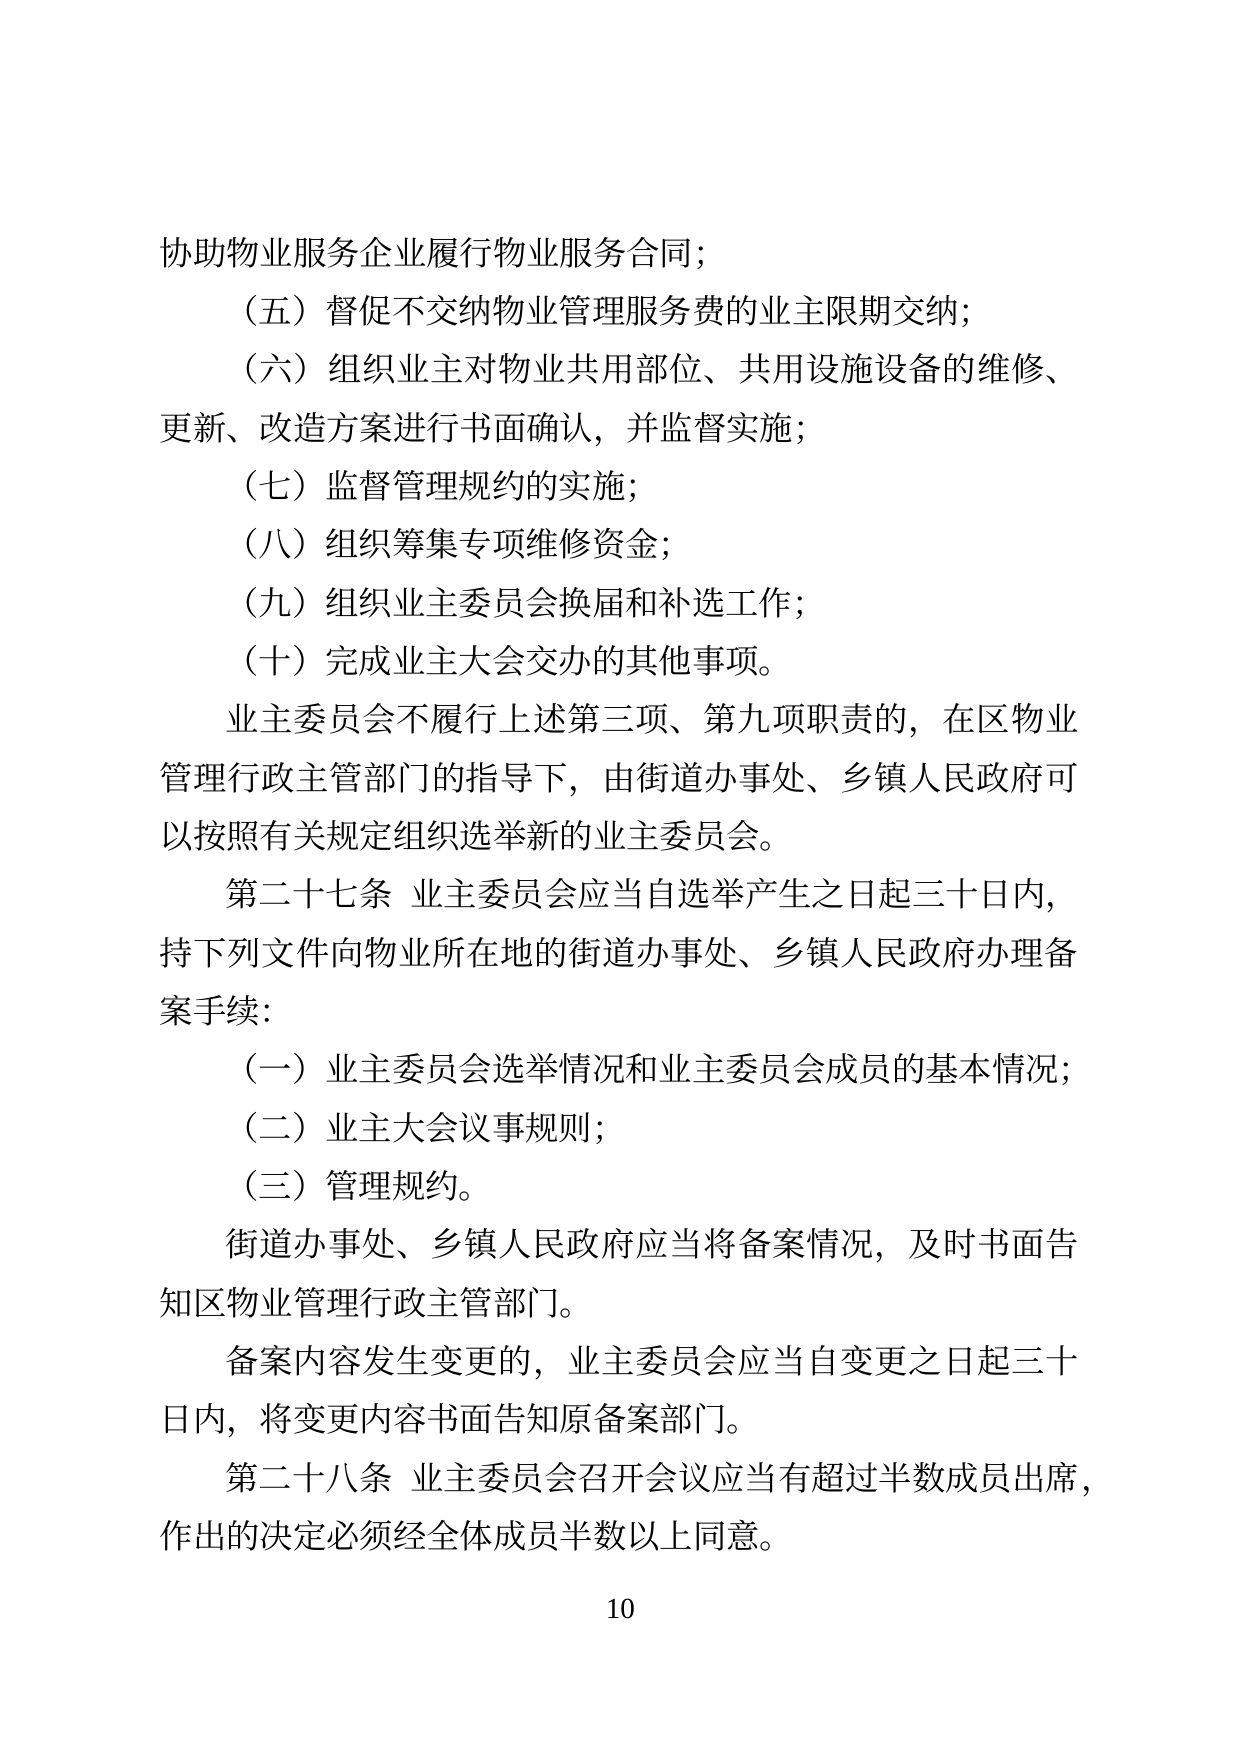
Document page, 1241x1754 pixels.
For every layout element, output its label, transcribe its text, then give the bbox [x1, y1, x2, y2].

text 备案内容发生变更的，业主委员会应当自变更之日起三十日内，将变更内容书面告知原备案部门。 [159, 1327, 1081, 1443]
text 第二十七条 业主委员会应当自选举产生之日起三十日内，持下列文件向物业所在地的街道办事处、乡镇人民政府办理备案手续： [159, 860, 1081, 1035]
text 街道办事处、乡镇人民政府应当将备案情况，及时书面告知区物业管理行政主管部门。 [159, 1210, 1081, 1327]
text （六）组织业主对物业共用部位、共用设施设备的维修、更新、改造方案进行书面确认，并监督实施； [159, 335, 1081, 452]
text （八）组织筹集专项维修资金； [159, 510, 1081, 568]
text 第二十八条 业主委员会召开会议应当有超过半数成员出席，作出的决定必须经全体成员半数以上同意。 [159, 1443, 1081, 1560]
text （九）组织业主委员会换届和补选工作； [159, 568, 1081, 627]
text （三）管理规约。 [159, 1152, 1081, 1210]
text （五）督促不交纳物业管理服务费的业主限期交纳； [159, 277, 1081, 335]
text （一）业主委员会选举情况和业主委员会成员的基本情况； [159, 1035, 1081, 1093]
text （十）完成业主大会交办的其他事项。 [159, 627, 1081, 685]
text （七）监督管理规约的实施； [159, 452, 1081, 510]
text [159, 218, 1081, 277]
text 业主委员会不履行上述第三项、第九项职责的，在区物业管理行政主管部门的指导下，由街道办事处、乡镇人民政府可以按照有关规定组织选举新的业主委员会。 [159, 685, 1081, 860]
text （二）业主大会议事规则； [159, 1093, 1081, 1152]
